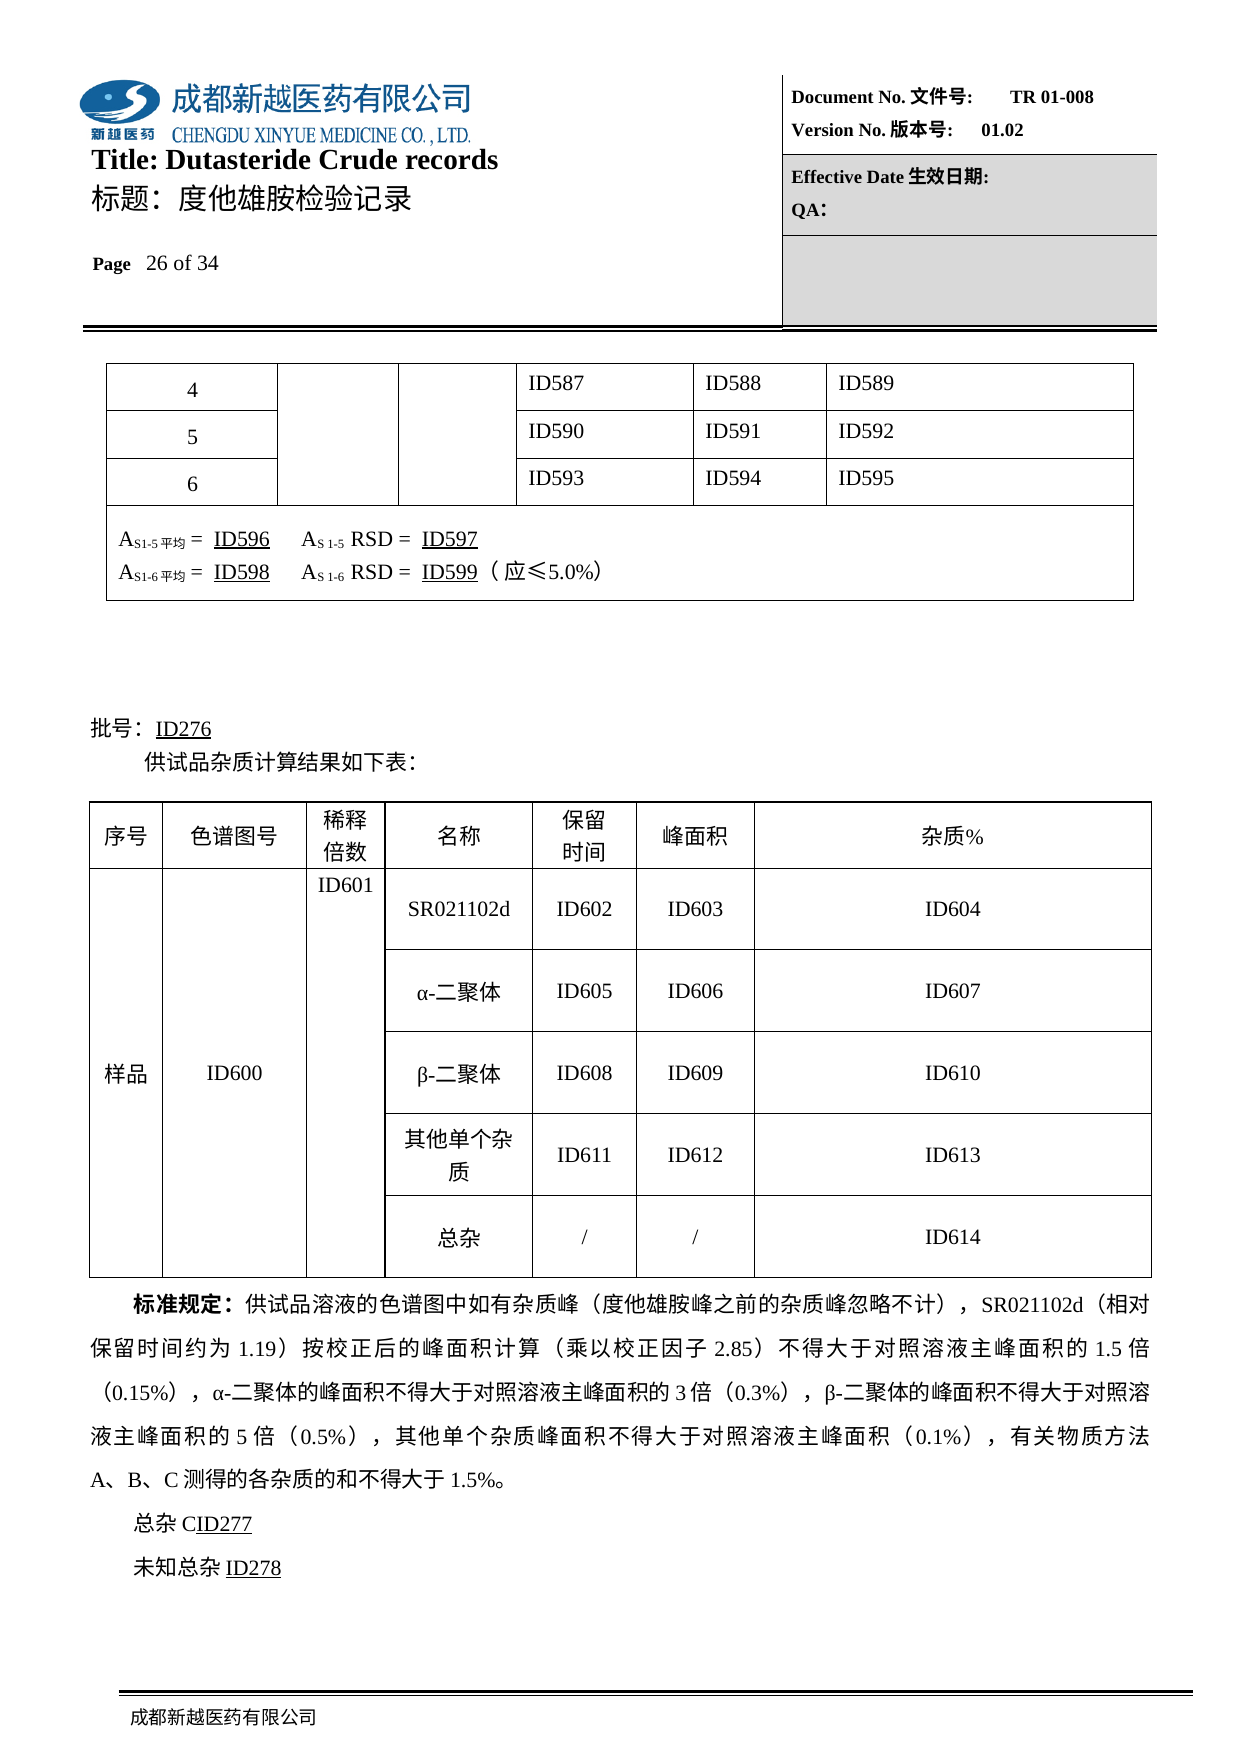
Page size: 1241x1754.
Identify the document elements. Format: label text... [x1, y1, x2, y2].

table_cell AS1-5平均 = ID596 AS 1-5 RSD = ID597 AS1-6平均 = ID598 AS 1-6 RSD = ID599（ 应≤5.0%） [107, 506, 1133, 599]
table_cell 6 [107, 459, 277, 505]
table_cell ID589 [827, 364, 1133, 410]
table_cell ID606 [637, 950, 754, 1031]
table_cell 4 [107, 364, 277, 410]
table_cell ID607 [755, 950, 1151, 1031]
table_cell ID604 [755, 869, 1151, 949]
table_cell SR021102d [386, 869, 532, 949]
table_cell ID605 [533, 950, 636, 1031]
text 批号：ID276 [90, 701, 1150, 745]
text 供试品杂质计算结果如下表： [90, 745, 1150, 776]
table_cell ID601 [307, 869, 384, 1277]
table_cell ID613 [755, 1114, 1151, 1195]
table_header 保留 时间 [533, 803, 636, 867]
table_cell ID611 [533, 1114, 636, 1195]
table_cell ID593 [517, 459, 693, 505]
table_cell ID602 [533, 869, 636, 949]
table_cell 总杂 [386, 1196, 532, 1277]
table_cell ID603 [637, 869, 754, 949]
table_cell / [533, 1196, 636, 1277]
table_cell ID592 [827, 411, 1133, 458]
table_cell ID591 [694, 411, 826, 458]
table_cell / [637, 1196, 754, 1277]
table_header 峰面积 [637, 803, 754, 867]
text 总杂CID277 [90, 1497, 1150, 1540]
picture [73, 75, 479, 149]
table_cell ID612 [637, 1114, 754, 1195]
table_cell ID590 [517, 411, 693, 458]
table_cell ID588 [694, 364, 826, 410]
table_cell ID594 [694, 459, 826, 505]
table_cell ID608 [533, 1032, 636, 1113]
table_cell ID587 [517, 364, 693, 410]
table_cell 其他单个杂质 [386, 1114, 532, 1195]
table_header 色谱图号 [163, 803, 306, 867]
table_header 名称 [386, 803, 532, 867]
table_header 序号 [90, 803, 162, 867]
text 未知总杂ID278 [90, 1540, 1150, 1584]
table_header 稀释倍数 [307, 803, 384, 867]
table_cell ID614 [755, 1196, 1151, 1277]
table_cell ID595 [827, 459, 1133, 505]
table_cell ID610 [755, 1032, 1151, 1113]
table_header 杂质% [755, 803, 1151, 867]
table_cell ID600 [163, 869, 306, 1277]
text 标准规定：供试品溶液的色谱图中如有杂质峰（度他雄胺峰之前的杂质峰忽略不计），SR021102d（相对保留时间约为1.19）按校正后的峰面积计算（乘以校正因子2.85）不得大于对照溶液主峰面积的1.5倍（0.15%），α-二聚体的峰面积不得大于对照溶液主峰面积的3倍（0.3%），β-二聚体的峰面积不得大于对照溶液主峰面积的5倍（0.5%），其他单个杂质峰面积不得大于对照溶液主峰面积（0.1%），有关物质方法A、B、C测得的各杂质的和不得大于1.5%。 [90, 1278, 1150, 1497]
table_cell α-二聚体 [386, 950, 532, 1031]
table_cell 5 [107, 411, 277, 458]
table_cell ID609 [637, 1032, 754, 1113]
table_cell 样品 [90, 869, 162, 1277]
table_cell β-二聚体 [386, 1032, 532, 1113]
